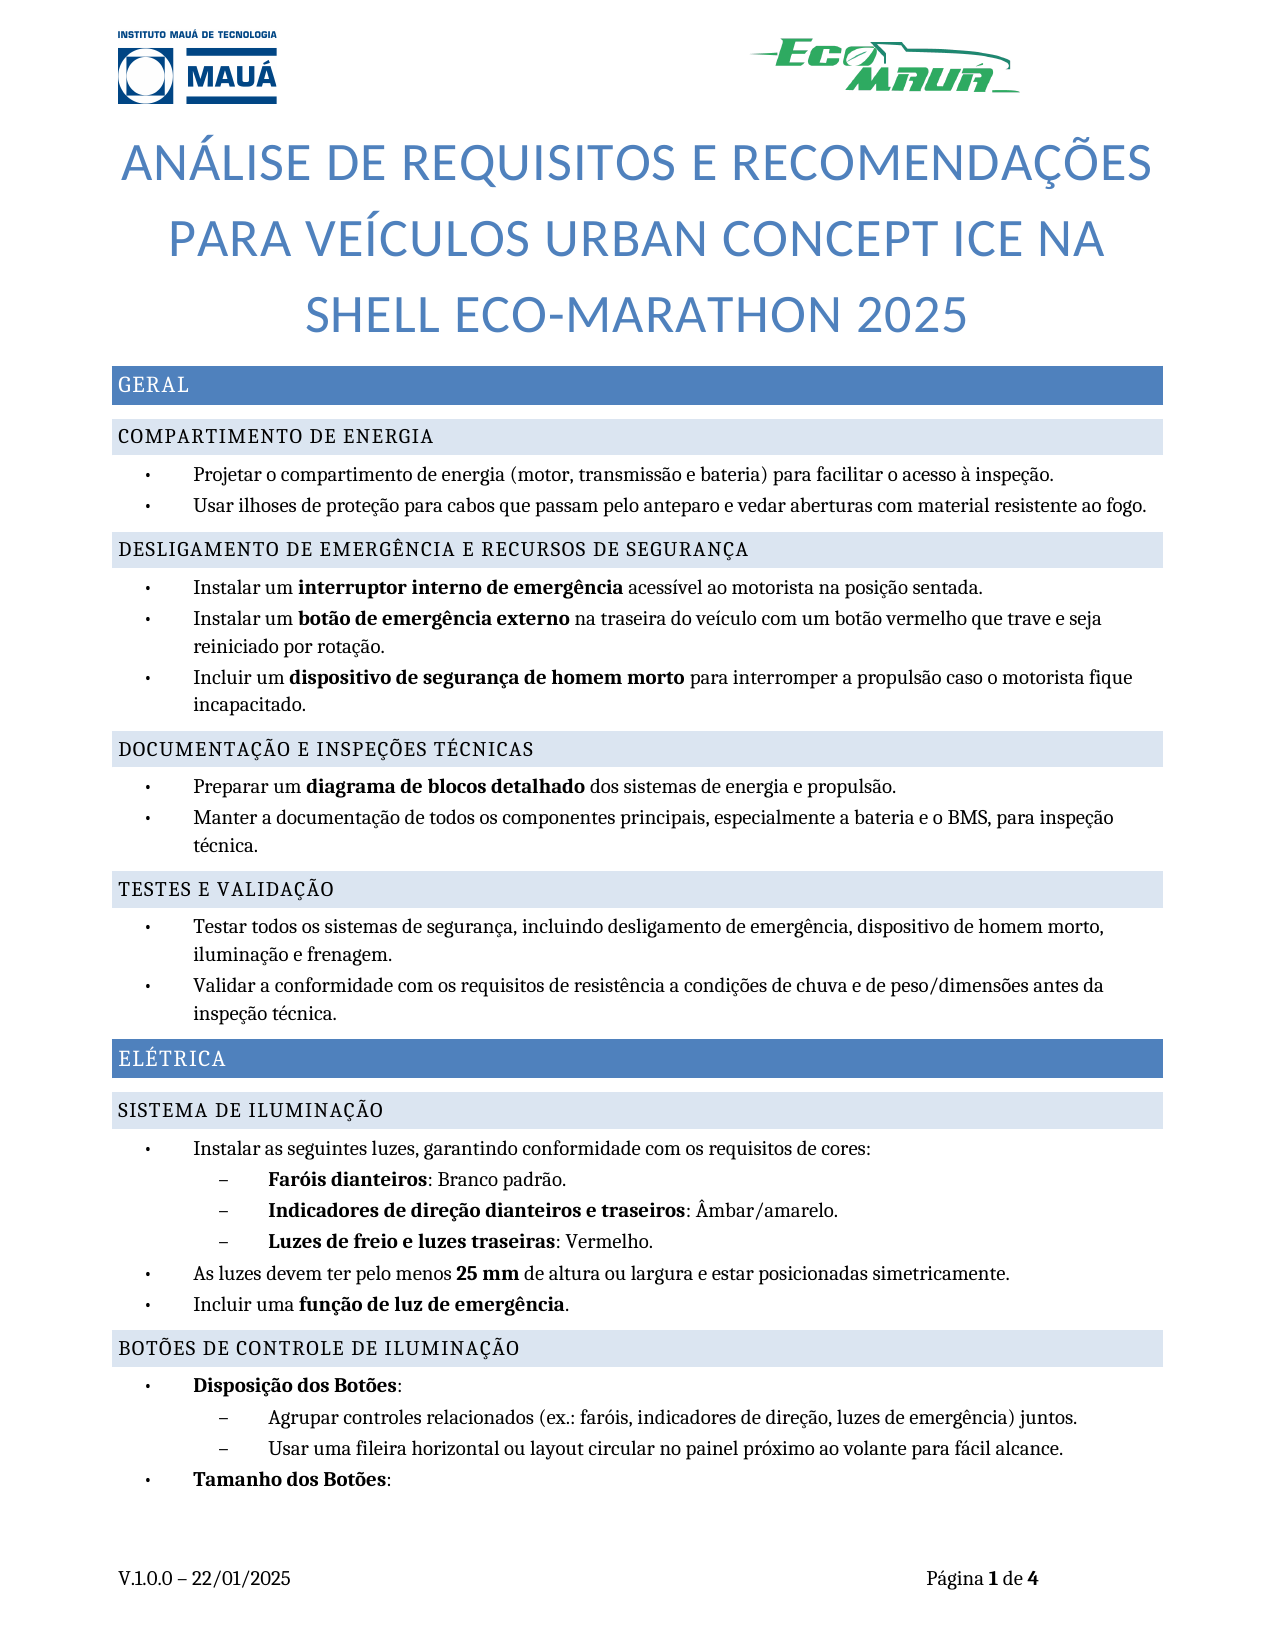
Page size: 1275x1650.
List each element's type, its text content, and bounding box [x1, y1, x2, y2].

list Instalar um botão de emergência externo na traseira do veículo com um botão vermelho que trave e seja reiniciado por rotação. [143, 607, 1157, 658]
subtitle Elétrica [118, 1046, 1157, 1072]
list Manter a documentação de todos os componentes principais, especialmente a bateria e o BMS, para inspeção técnica. [143, 806, 1157, 857]
list Indicadores de direção dianteiros e traseiros: Âmbar/amarelo. [218, 1199, 1157, 1223]
list Disposição dos Botões: [143, 1374, 1157, 1398]
list Projetar o compartimento de energia (motor, transmissão e bateria) para facilitar o acesso à inspeção. [143, 463, 1157, 487]
subtitle Testes e Validação [118, 878, 1157, 902]
list Incluir um dispositivo de segurança de homem morto para interromper a propulsão caso o motorista fique incapacitado. [143, 666, 1157, 717]
list Validar a conformidade com os requisitos de resistência a condições de chuva e de peso/dimensões antes da inspeção técnica. [143, 974, 1157, 1025]
list Instalar as seguintes luzes, garantindo conformidade com os requisitos de cores: [143, 1136, 1157, 1160]
list Preparar um diagrama de blocos detalhado dos sistemas de energia e propulsão. [143, 775, 1157, 799]
subtitle Geral [118, 372, 1157, 398]
list Incluir uma função de luz de emergência. [143, 1292, 1157, 1316]
list Tamanho dos Botões: [143, 1468, 1157, 1492]
list Luzes de freio e luzes traseiras: Vermelho. [218, 1230, 1157, 1254]
subtitle Documentação e Inspeções Técnicas [118, 737, 1157, 761]
subtitle Compartimento de Energia [118, 425, 1157, 449]
subtitle Sistema de Iluminação [118, 1099, 1157, 1123]
list Testar todos os sistemas de segurança, incluindo desligamento de emergência, dispositivo de homem morto, iluminação e frenagem. [143, 915, 1157, 967]
list Agrupar controles relacionados (ex.: faróis, indicadores de direção, luzes de emergência) juntos. [218, 1405, 1157, 1429]
picture [118, 29, 277, 104]
list Usar ilhoses de proteção para cabos que passam pelo anteparo e vedar aberturas com material resistente ao fogo. [143, 494, 1157, 518]
list Faróis dianteiros: Branco padrão. [218, 1167, 1157, 1191]
list As luzes devem ter pelo menos 25 mm de altura ou largura e estar posicionadas simetricamente. [143, 1261, 1157, 1285]
list Usar uma fileira horizontal ou layout circular no painel próximo ao volante para fácil alcance. [218, 1437, 1157, 1461]
title Análise de Requisitos e Recomendações para Veículos Urban Concept ICE na Shell Eco-marathon 2025 [118, 127, 1157, 346]
picture [730, 29, 1039, 104]
subtitle Botões de Controle de Iluminação [118, 1337, 1157, 1361]
subtitle Desligamento de Emergência e Recursos de Segurança [118, 538, 1157, 562]
list Instalar um interruptor interno de emergência acessível ao motorista na posição sentada. [143, 576, 1157, 599]
